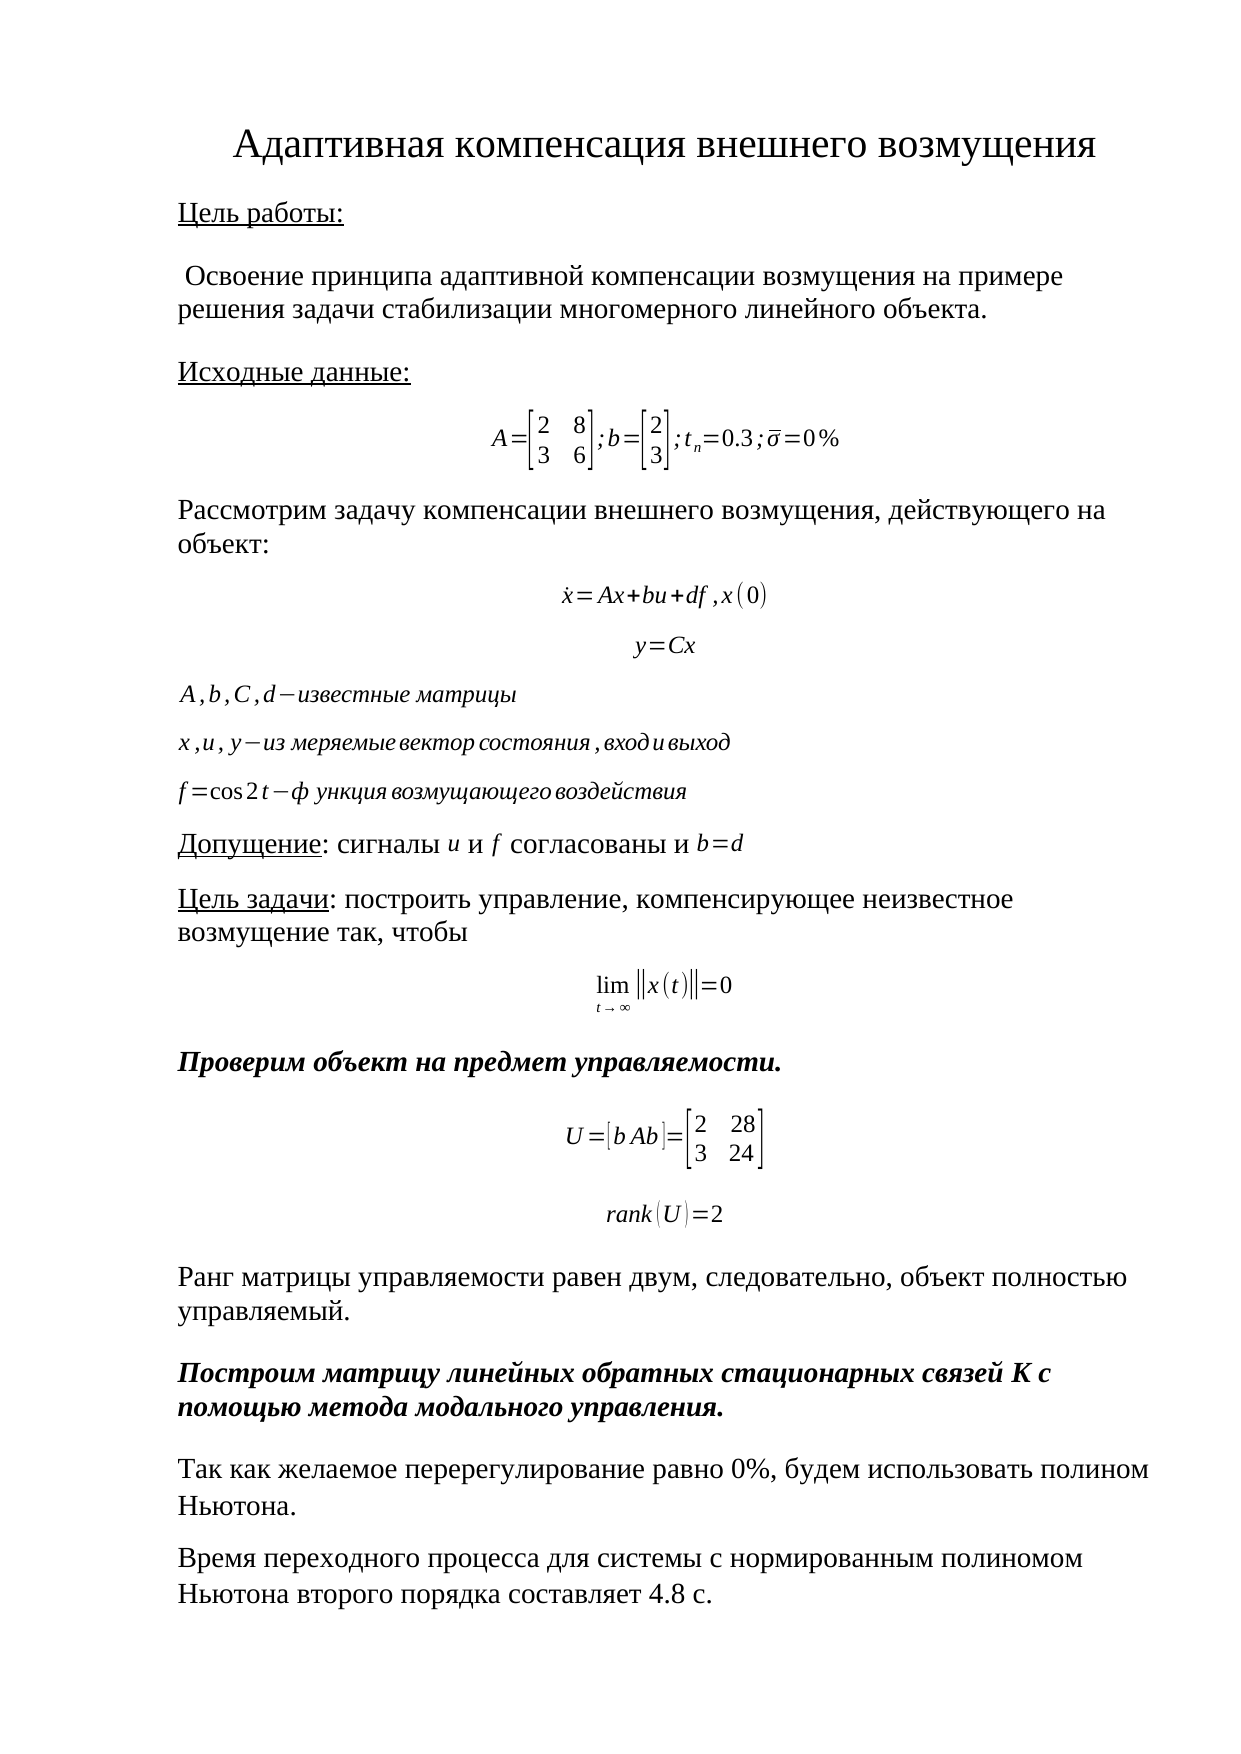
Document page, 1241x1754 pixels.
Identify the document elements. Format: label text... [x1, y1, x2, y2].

text Так как желаемое перерегулирование равно 0%, будем использовать полином Ньютона. [177, 1452, 1152, 1521]
text Цель задачи: построить управление, компенсирующее неизвестное возмущение так, чтобы [177, 881, 1152, 948]
text Допущение: сигналы и согласованы и [177, 827, 1152, 860]
text Построим матрицу линейных обратных стационарных связей K с помощью метода модального управления. [177, 1355, 1152, 1422]
text Адаптивная компенсация внешнего возмущения [177, 118, 1152, 166]
text Проверим объект на предмет управляемости. [177, 1044, 1152, 1078]
text Ранг матрицы управляемости равен двум, следовательно, объект полностью управляемый. [177, 1259, 1152, 1326]
text Цель работы: [177, 195, 1152, 229]
text Время переходного процесса для системы с нормированным полиномом Ньютона второго порядка составляет 4.8 c. [177, 1541, 1152, 1610]
text Рассмотрим задачу компенсации внешнего возмущения, действующего на объект: [177, 492, 1152, 559]
text Исходные данные: [177, 354, 1152, 388]
text Освоение принципа адаптивной компенсации возмущения на примере решения задачи стабилизации многомерного линейного объекта. [177, 258, 1152, 325]
